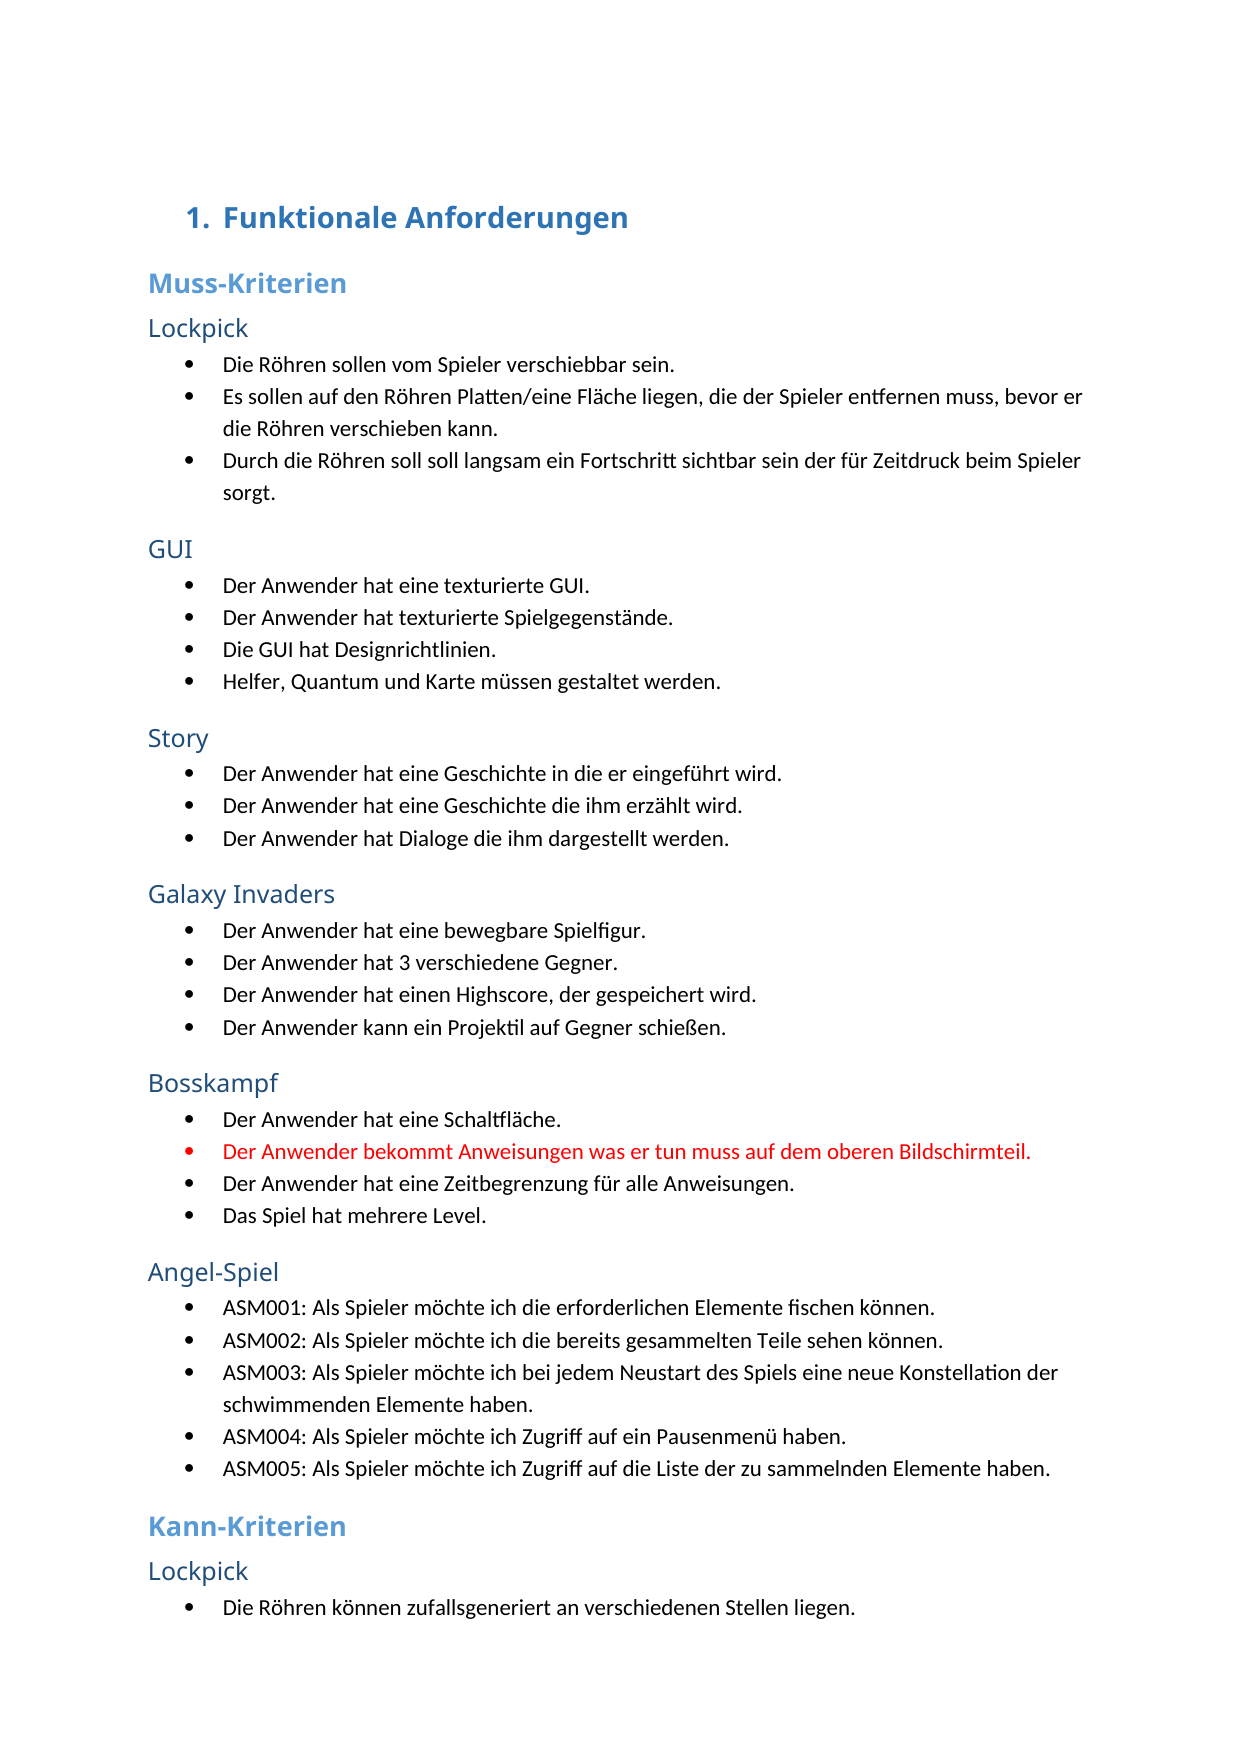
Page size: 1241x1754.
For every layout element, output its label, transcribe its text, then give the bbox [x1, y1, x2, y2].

list Der Anwender hat eine Geschichte die ihm erzählt wird. [185, 792, 1093, 820]
subtitle Bosskampf [148, 1066, 1093, 1100]
list Der Anwender hat einen Highscore, der gespeichert wird. [185, 980, 1093, 1008]
list Der Anwender hat eine Schaltfläche. [185, 1105, 1093, 1133]
subtitle Muss-Kriterien [148, 264, 1093, 301]
list Der Anwender hat eine Geschichte in die er eingeführt wird. [185, 759, 1093, 787]
subtitle Story [148, 720, 1093, 754]
subtitle Kann-Kriterien [148, 1507, 1093, 1544]
list Der Anwender kann ein Projektil auf Gegner schießen. [185, 1013, 1093, 1041]
list Die Röhren sollen vom Spieler verschiebbar sein. [185, 350, 1093, 378]
list ASM004: Als Spieler möchte ich Zugriff auf ein Pausenmenü haben. [185, 1422, 1093, 1450]
list Der Anwender hat eine bewegbare Spielfigur. [185, 916, 1093, 944]
subtitle Angel-Spiel [148, 1254, 1093, 1288]
list Der Anwender hat 3 verschiedene Gegner. [185, 948, 1093, 976]
list Das Spiel hat mehrere Level. [185, 1201, 1093, 1229]
list Der Anwender bekommt Anweisungen was er tun muss auf dem oberen Bildschirmteil. [185, 1137, 1093, 1165]
list Der Anwender hat texturierte Spielgegenstände. [185, 603, 1093, 631]
list ASM001: Als Spieler möchte ich die erforderlichen Elemente fischen können. [185, 1293, 1093, 1322]
list Die GUI hat Designrichtlinien. [185, 635, 1093, 663]
list Es sollen auf den Röhren Platten/eine Fläche liegen, die der Spieler entfernen muss, bevor er die Röhren verschieben kann. [185, 382, 1093, 442]
subtitle Funktionale Anforderungen [185, 198, 1093, 237]
list Helfer, Quantum und Karte müssen gestaltet werden. [185, 667, 1093, 695]
list ASM005: Als Spieler möchte ich Zugriff auf die Liste der zu sammelnden Elemente haben. [185, 1454, 1093, 1482]
subtitle Lockpick [148, 311, 1093, 345]
list ASM003: Als Spieler möchte ich bei jedem Neustart des Spiels eine neue Konstellation der schwimmenden Elemente haben. [185, 1358, 1093, 1418]
subtitle Galaxy Invaders [148, 877, 1093, 911]
list Der Anwender hat Dialoge die ihm dargestellt werden. [185, 824, 1093, 852]
list Der Anwender hat eine Zeitbegrenzung für alle Anweisungen. [185, 1169, 1093, 1197]
subtitle GUI [148, 532, 1093, 566]
list Durch die Röhren soll soll langsam ein Fortschritt sichtbar sein der für Zeitdruck beim Spieler sorgt. [185, 446, 1093, 507]
list Die Röhren können zufallsgeneriert an verschiedenen Stellen liegen. [185, 1593, 1093, 1621]
subtitle Lockpick [148, 1554, 1093, 1588]
list Der Anwender hat eine texturierte GUI. [185, 571, 1093, 599]
list ASM002: Als Spieler möchte ich die bereits gesammelten Teile sehen können. [185, 1326, 1093, 1354]
